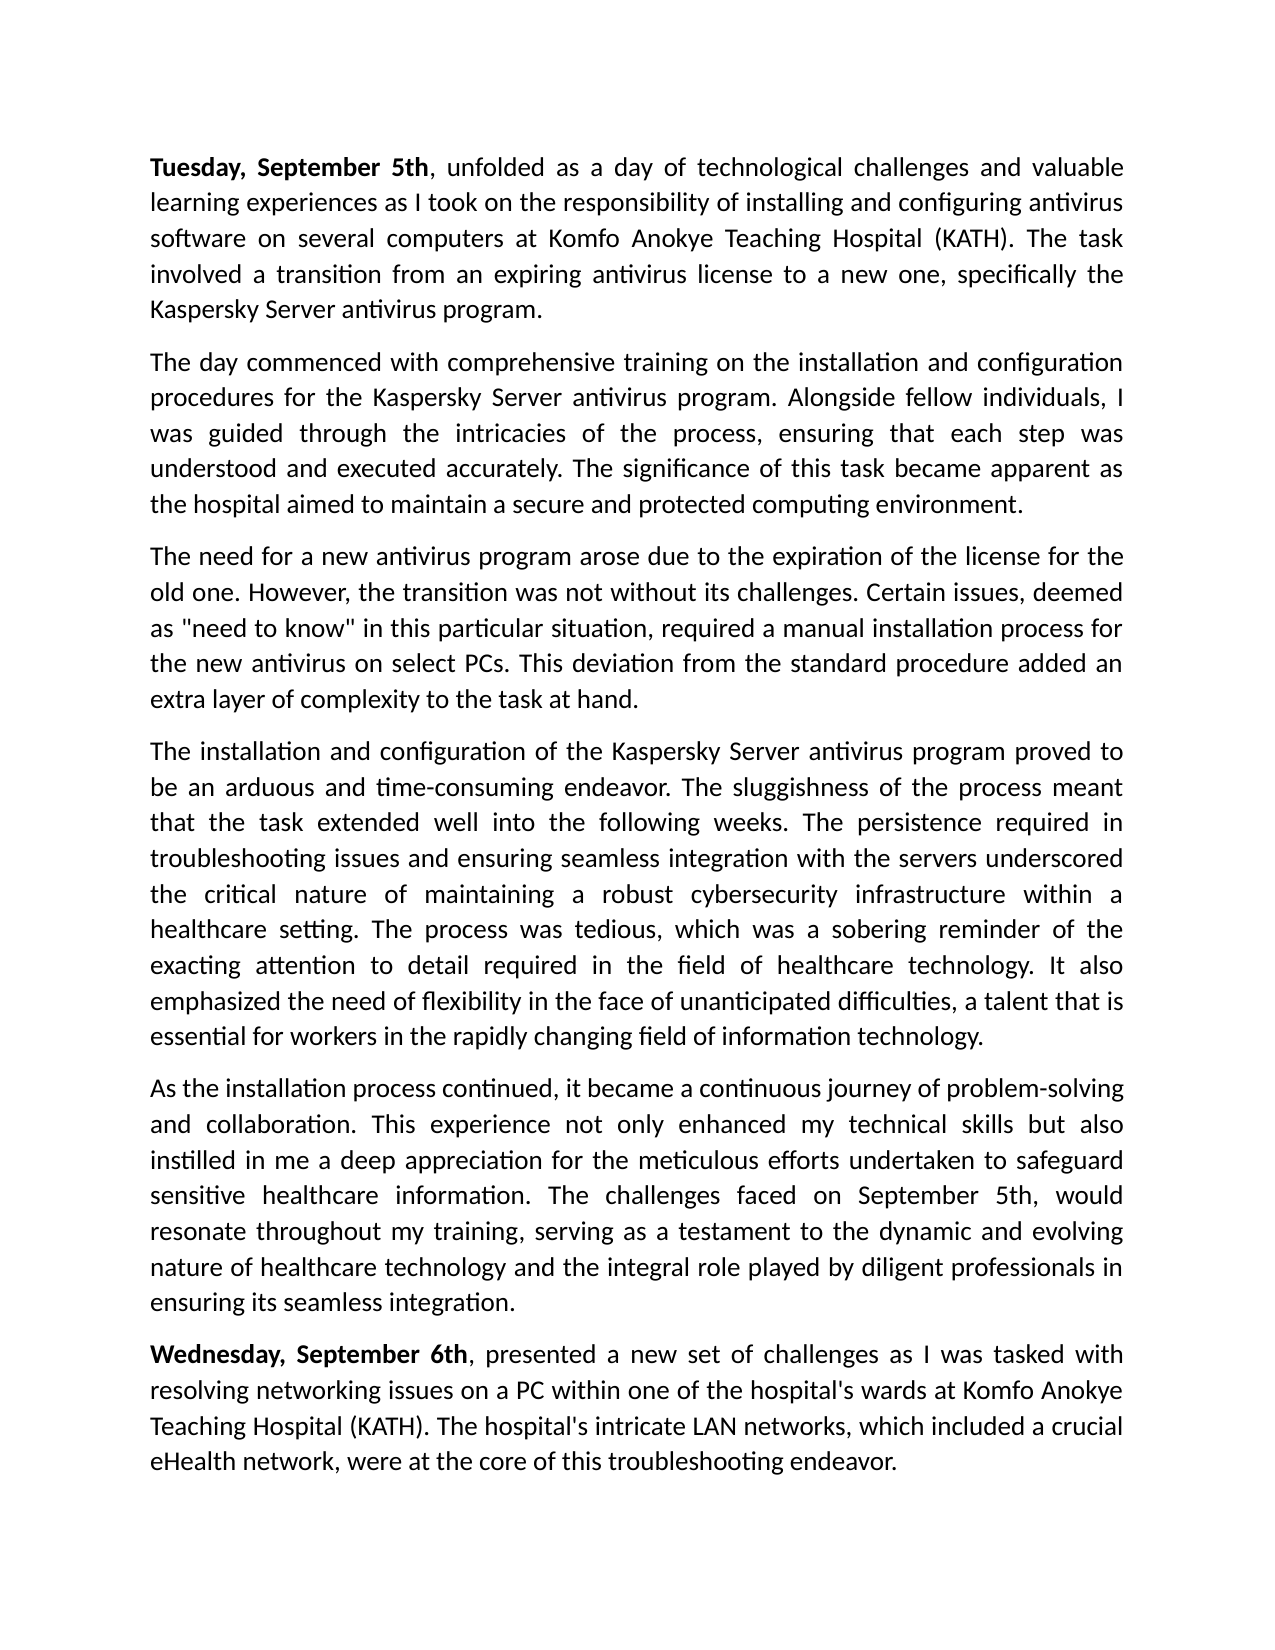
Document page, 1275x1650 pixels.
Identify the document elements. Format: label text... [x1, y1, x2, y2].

text Tuesday, September 5th, unfolded as a day of technological challenges and valuable learning experiences as I took on the responsibility of installing and configuring antivirus software on several computers at Komfo Anokye Teaching Hospital (KATH). The task involved a transition from an expiring antivirus license to a new one, specifically the Kaspersky Server antivirus program. [150, 150, 1125, 326]
text As the installation process continued, it became a continuous journey of problem-solving and collaboration. This experience not only enhanced my technical skills but also instilled in me a deep appreciation for the meticulous efforts undertaken to safeguard sensitive healthcare information. The challenges faced on September 5th, would resonate throughout my training, serving as a testament to the dynamic and evolving nature of healthcare technology and the integral role played by diligent professionals in ensuring its seamless integration. [150, 1072, 1125, 1318]
text The day commenced with comprehensive training on the installation and configuration procedures for the Kaspersky Server antivirus program. Alongside fellow individuals, I was guided through the intricacies of the process, ensuring that each step was understood and executed accurately. The significance of this task became apparent as the hospital aimed to maintain a secure and protected computing environment. [150, 345, 1125, 520]
text The installation and configuration of the Kaspersky Server antivirus program proved to be an arduous and time-consuming endeavor. The sluggishness of the process meant that the task extended well into the following weeks. The persistence required in troubleshooting issues and ensuring seamless integration with the servers underscored the critical nature of maintaining a robust cybersecurity infrastructure within a healthcare setting. The process was tedious, which was a sobering reminder of the exacting attention to detail required in the field of healthcare technology. It also emphasized the need of flexibility in the face of unanticipated difficulties, a talent that is essential for workers in the rapidly changing field of information technology. [150, 734, 1125, 1052]
text Wednesday, September 6th, presented a new set of challenges as I was tasked with resolving networking issues on a PC within one of the hospital's wards at Komfo Anokye Teaching Hospital (KATH). The hospital's intricate LAN networks, which included a crucial eHealth network, were at the core of this troubleshooting endeavor. [150, 1338, 1125, 1478]
text The need for a new antivirus program arose due to the expiration of the license for the old one. However, the transition was not without its challenges. Certain issues, deemed as "need to know" in this particular situation, required a manual installation process for the new antivirus on select PCs. This deviation from the standard procedure added an extra layer of complexity to the task at hand. [150, 539, 1125, 715]
